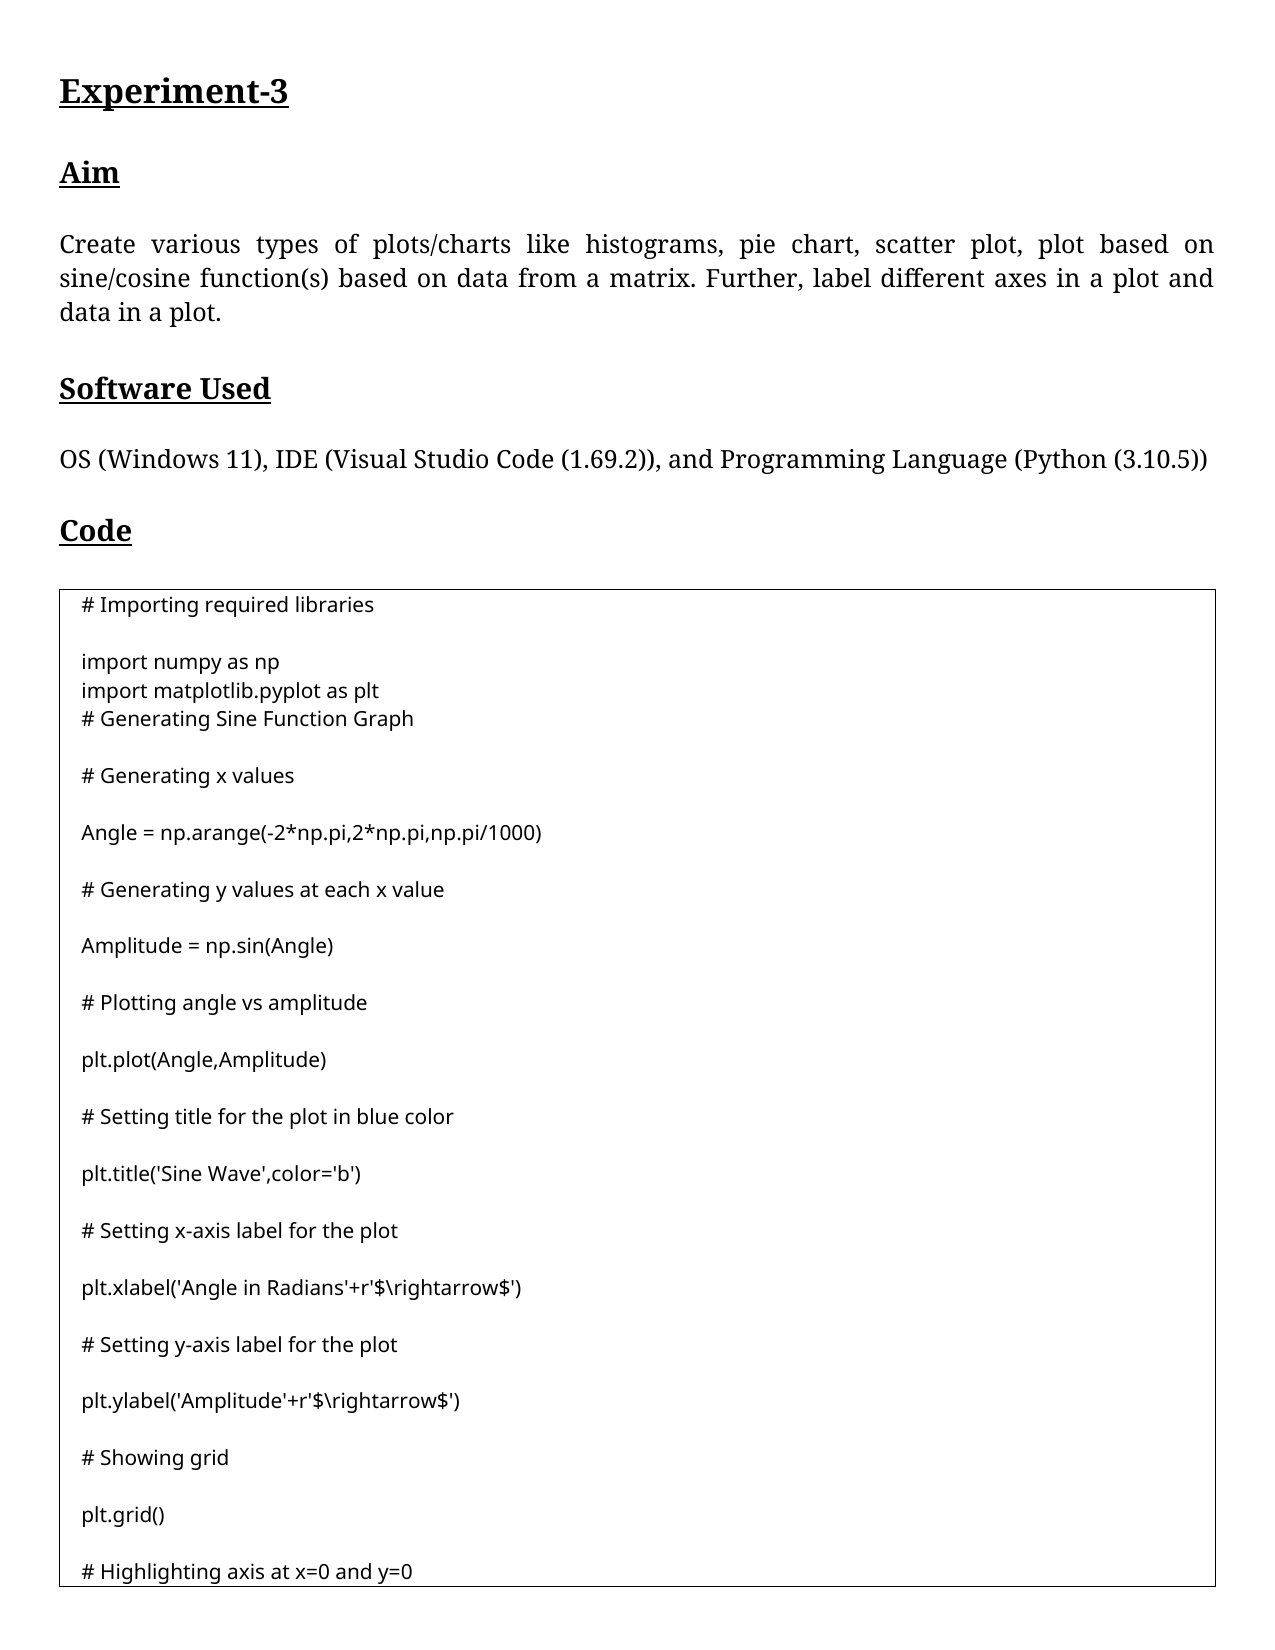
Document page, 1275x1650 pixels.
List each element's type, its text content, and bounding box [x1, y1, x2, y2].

subtitle Code [59, 510, 1216, 550]
text OS (Windows 11), IDE (Visual Studio Code (1.69.2)), and Programming Language (Python (3.10.5)) [59, 442, 1216, 476]
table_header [60, 590, 1215, 1586]
subtitle Create various types of plots/charts like histograms, pie chart, scatter plot, plot based on sine/cosine function(s) based on data from a matrix. Further, label different axes in a plot and data in a plot. [59, 226, 1216, 328]
subtitle Experiment-3 [59, 67, 1216, 113]
subtitle Aim [59, 152, 1216, 192]
subtitle Software Used [59, 368, 1216, 408]
